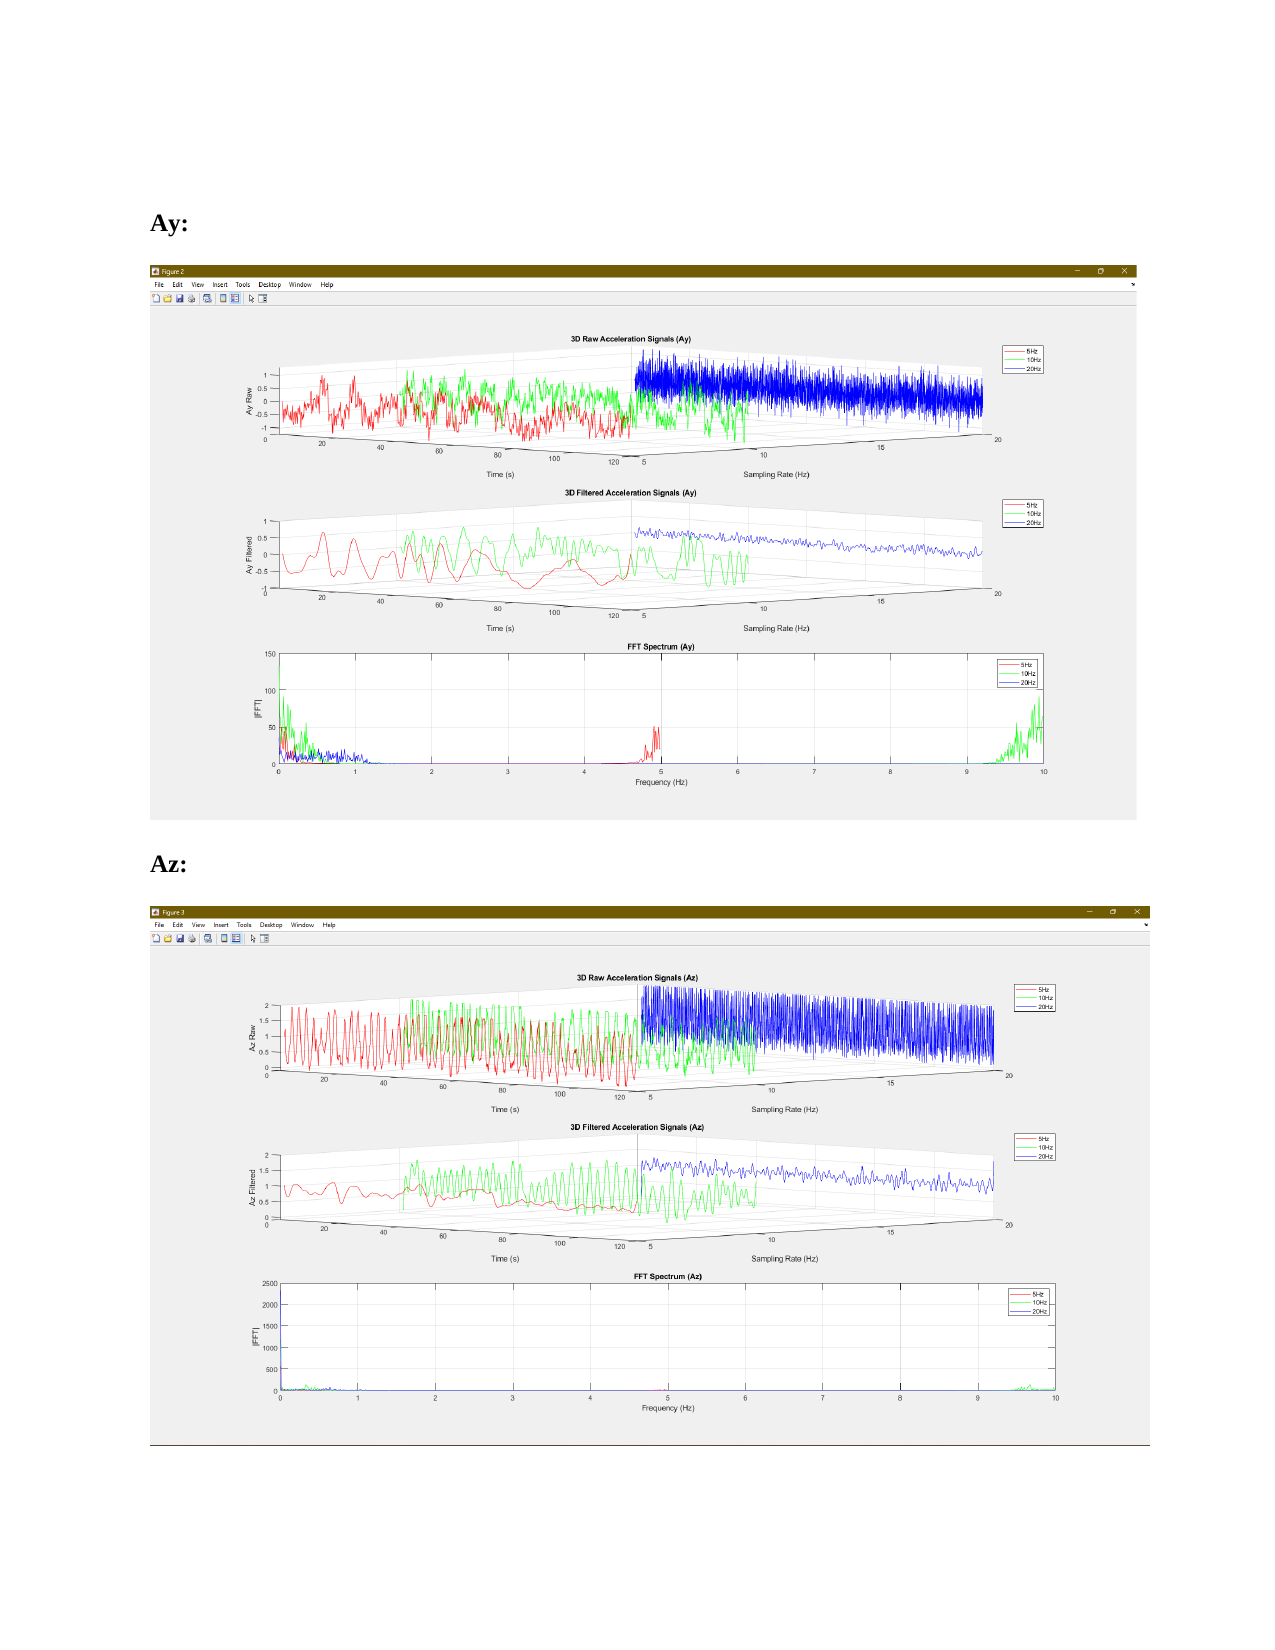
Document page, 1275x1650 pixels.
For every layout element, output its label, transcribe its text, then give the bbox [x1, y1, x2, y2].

text Az: [150, 849, 1125, 878]
picture [150, 906, 1150, 1446]
picture [150, 265, 1137, 820]
text Ay: [150, 208, 1125, 237]
